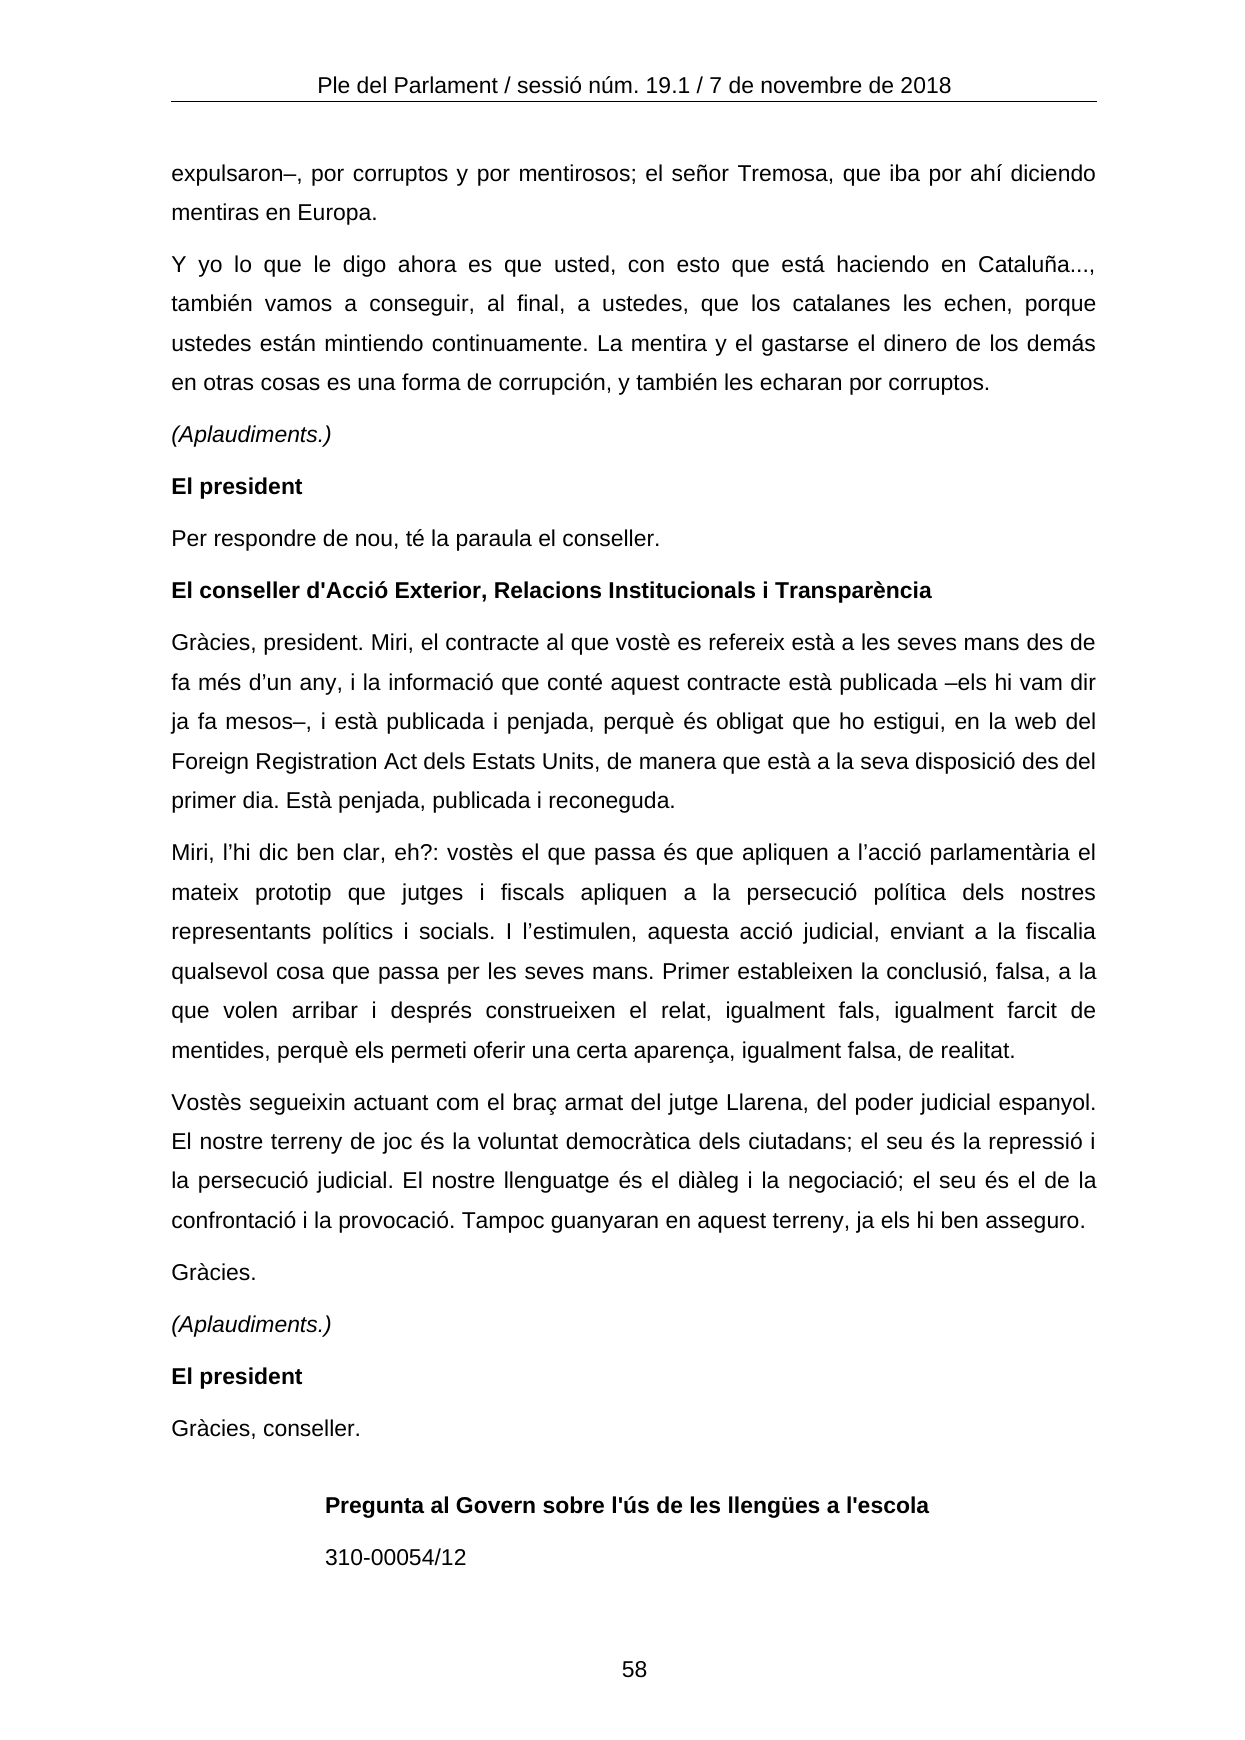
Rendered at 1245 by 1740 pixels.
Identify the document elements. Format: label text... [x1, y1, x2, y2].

text Per respondre de nou, té la paraula el conseller. [171, 525, 1097, 552]
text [171, 159, 1097, 225]
text Gràcies, conseller. [171, 1415, 1097, 1441]
text El conseller d'Acció Exterior, Relacions Institucionals i Transparència [171, 577, 1097, 604]
text El president [171, 1363, 1097, 1389]
text 310-00054/12 [325, 1544, 1097, 1570]
text Miri, l’hi dic ben clar, eh?: vostès el que passa és que apliquen a l’acció parlamentària el mateix prototip que jutges i fiscals apliquen a la persecució política dels nostres representants polítics i socials. I l’estimulen, aquesta acció judicial, enviant a la fiscalia qualsevol cosa que passa per les seves mans. Primer estableixen la conclusió, falsa, a la que volen arribar i després construeixen el relat, igualment fals, igualment farcit de mentides, perquè els permeti oferir una certa aparença, igualment falsa, de realitat. [171, 839, 1097, 1063]
text (Aplaudiments.) [171, 421, 1097, 448]
text Pregunta al Govern sobre l'ús de les llengües a l'escola [325, 1492, 1097, 1518]
text Y yo lo que le digo ahora es que usted, con esto que está haciendo en Cataluña..., también vamos a conseguir, al final, a ustedes, que los catalanes les echen, porque ustedes están mintiendo continuamente. La mentira y el gastarse el dinero de los demás en otras cosas es una forma de corrupción, y también les echaran por corruptos. [171, 251, 1097, 396]
text Gràcies. [171, 1259, 1097, 1285]
text (Aplaudiments.) [171, 1311, 1097, 1337]
text Vostès segueixin actuant com el braç armat del jutge Llarena, del poder judicial espanyol. El nostre terreny de joc és la voluntat democràtica dels ciutadans; el seu és la repressió i la persecució judicial. El nostre llenguatge és el diàleg i la negociació; el seu és el de la confrontació i la provocació. Tampoc guanyaran en aquest terreny, ja els hi ben asseguro. [171, 1088, 1097, 1233]
text El president [171, 473, 1097, 500]
text Gràcies, president. Miri, el contracte al que vostè es refereix està a les seves mans des de fa més d’un any, i la informació que conté aquest contracte està publicada –els hi vam dir ja fa mesos–, i està publicada i penjada, perquè és obligat que ho estigui, en la web del Foreign Registration Act dels Estats Units, de manera que està a la seva disposició des del primer dia. Està penjada, publicada i reconeguda. [171, 629, 1097, 813]
